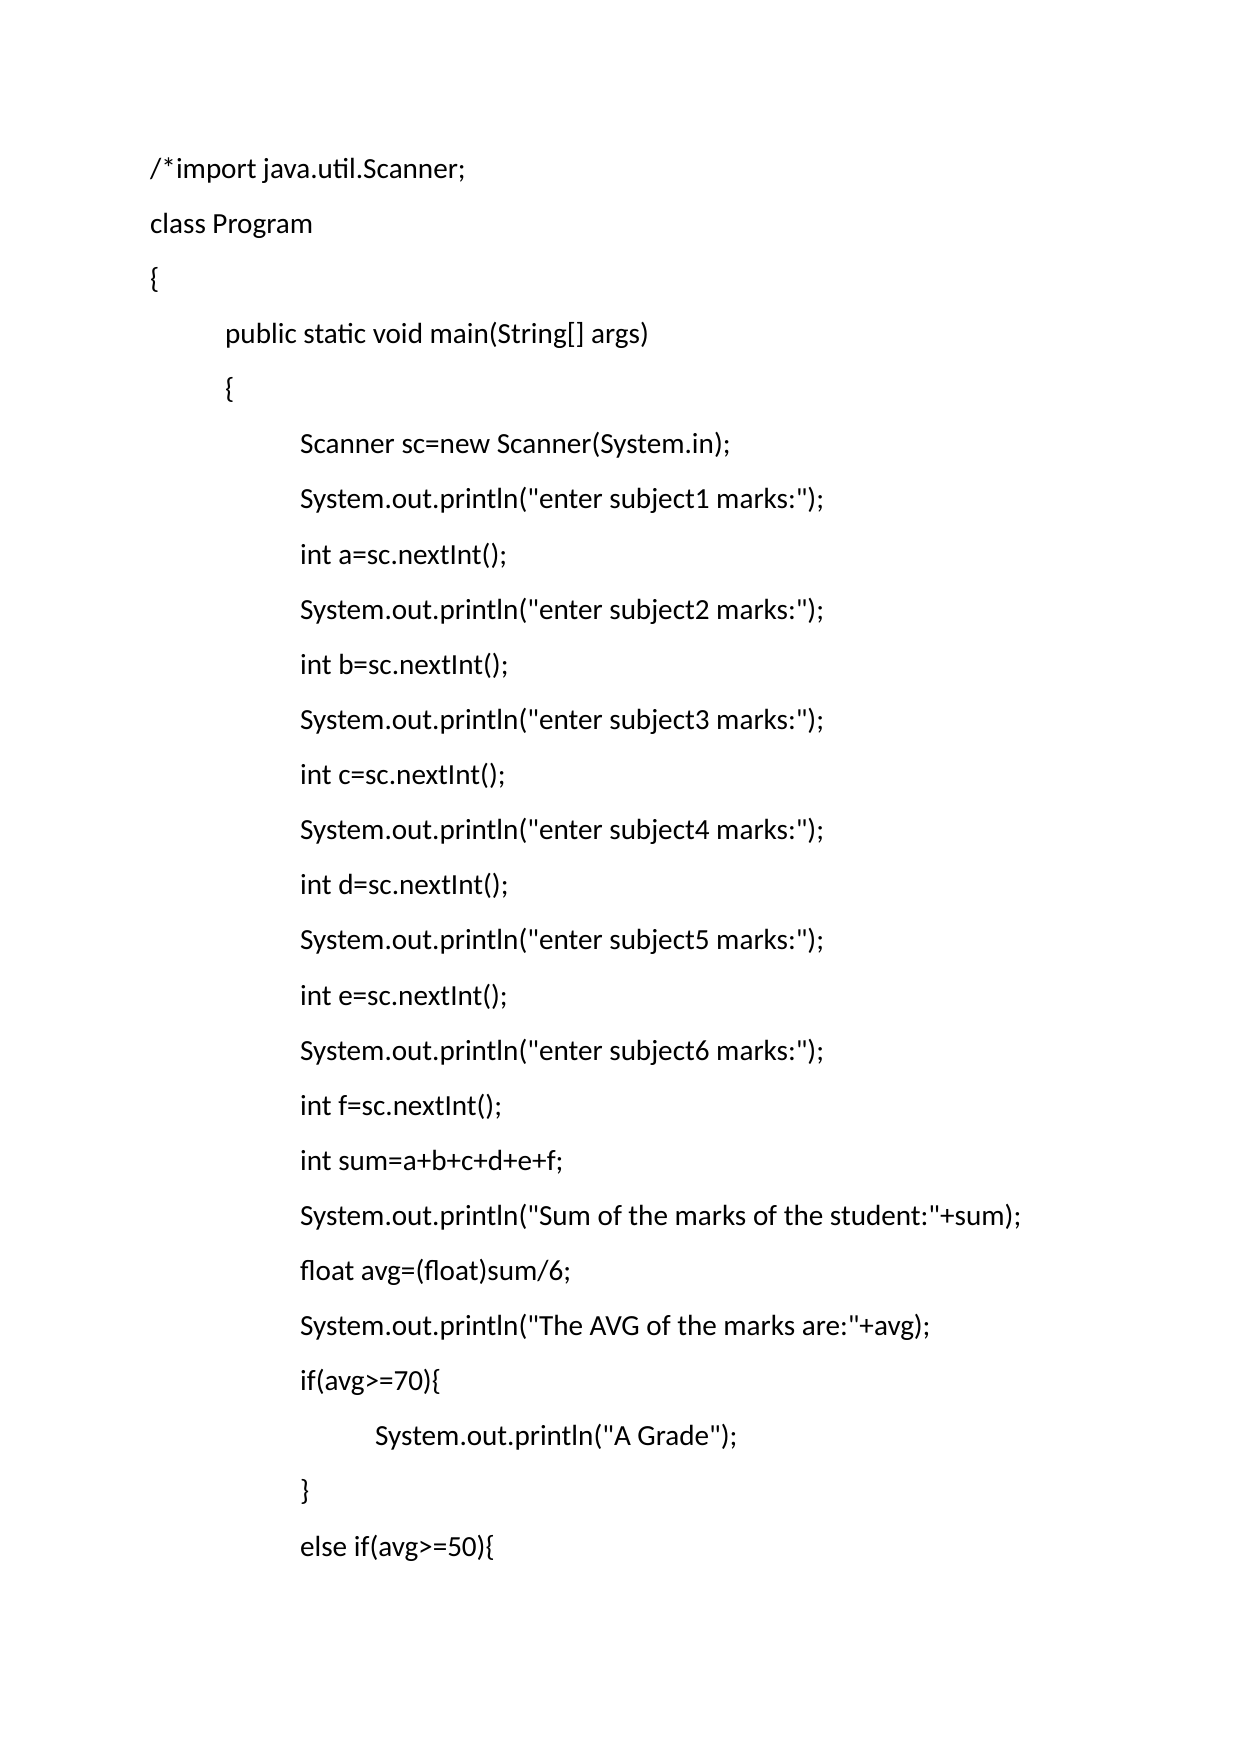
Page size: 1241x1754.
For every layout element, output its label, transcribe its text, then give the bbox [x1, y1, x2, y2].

text public static void main(String[] args) [150, 315, 1090, 351]
text int d=sc.nextInt(); [150, 866, 1090, 902]
text int e=sc.nextInt(); [150, 977, 1090, 1012]
text int f=sc.nextInt(); [150, 1087, 1090, 1122]
text System.out.println("enter subject6 marks:"); [150, 1032, 1090, 1067]
text { [150, 260, 1090, 296]
text else if(avg>=50){ [150, 1528, 1090, 1563]
text { [150, 370, 1090, 406]
text float avg=(float)sum/6; [150, 1252, 1090, 1288]
text int a=sc.nextInt(); [150, 536, 1090, 571]
text System.out.println("enter subject1 marks:"); [150, 481, 1090, 516]
text int sum=a+b+c+d+e+f; [150, 1142, 1090, 1177]
text System.out.println("enter subject5 marks:"); [150, 921, 1090, 957]
text System.out.println("enter subject3 marks:"); [150, 701, 1090, 737]
text /*import java.util.Scanner; [150, 150, 1090, 186]
text System.out.println("The AVG of the marks are:"+avg); [150, 1307, 1090, 1343]
text Scanner sc=new Scanner(System.in); [150, 426, 1090, 461]
text System.out.println("enter subject4 marks:"); [150, 811, 1090, 847]
text if(avg>=70){ [150, 1362, 1090, 1398]
text int c=sc.nextInt(); [150, 756, 1090, 792]
text System.out.println("A Grade"); [150, 1417, 1090, 1453]
text System.out.println("Sum of the marks of the student:"+sum); [150, 1197, 1090, 1233]
text } [150, 1472, 1090, 1508]
text int b=sc.nextInt(); [150, 646, 1090, 682]
text class Program [150, 205, 1090, 241]
text System.out.println("enter subject2 marks:"); [150, 591, 1090, 626]
